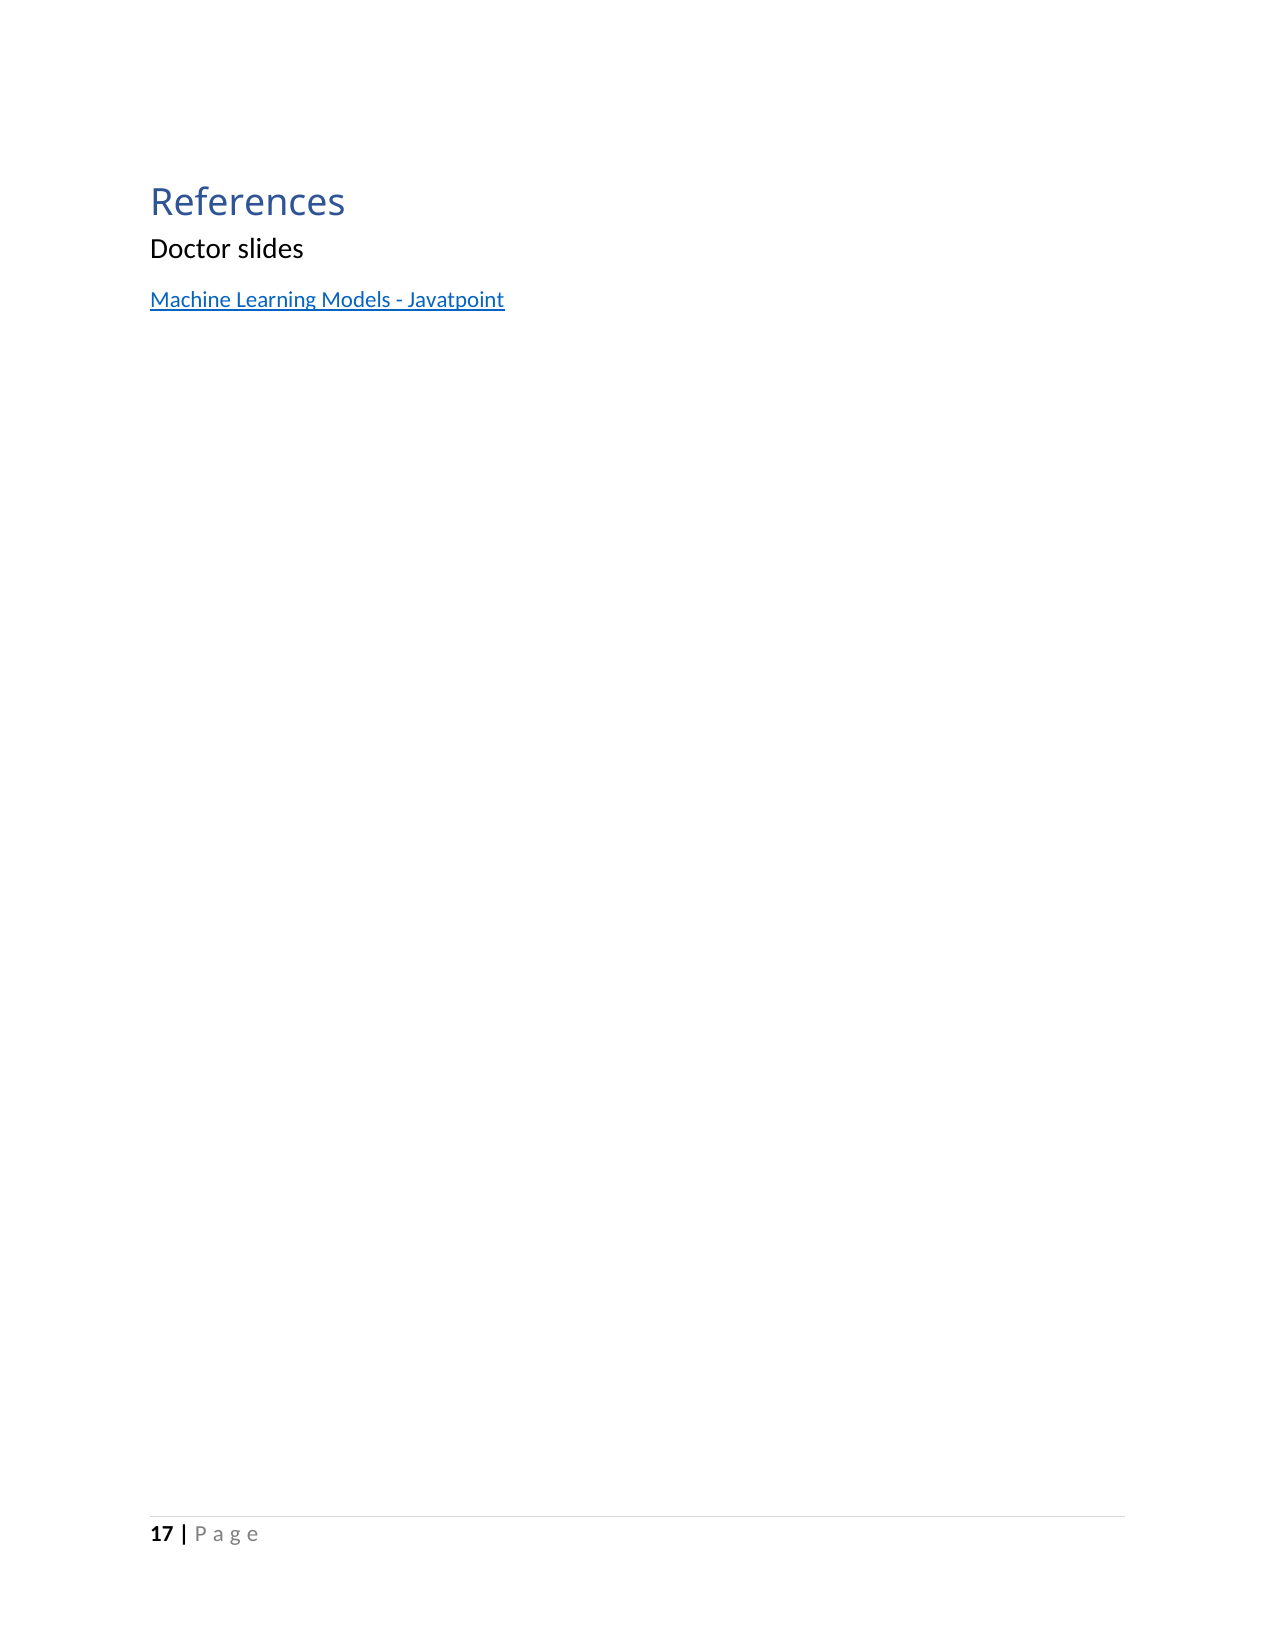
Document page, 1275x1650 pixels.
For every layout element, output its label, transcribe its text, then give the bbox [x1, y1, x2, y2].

text Machine Learning Models - Javatpoint [150, 285, 1125, 313]
text Doctor slides [150, 230, 1125, 266]
subtitle References [150, 175, 1125, 226]
